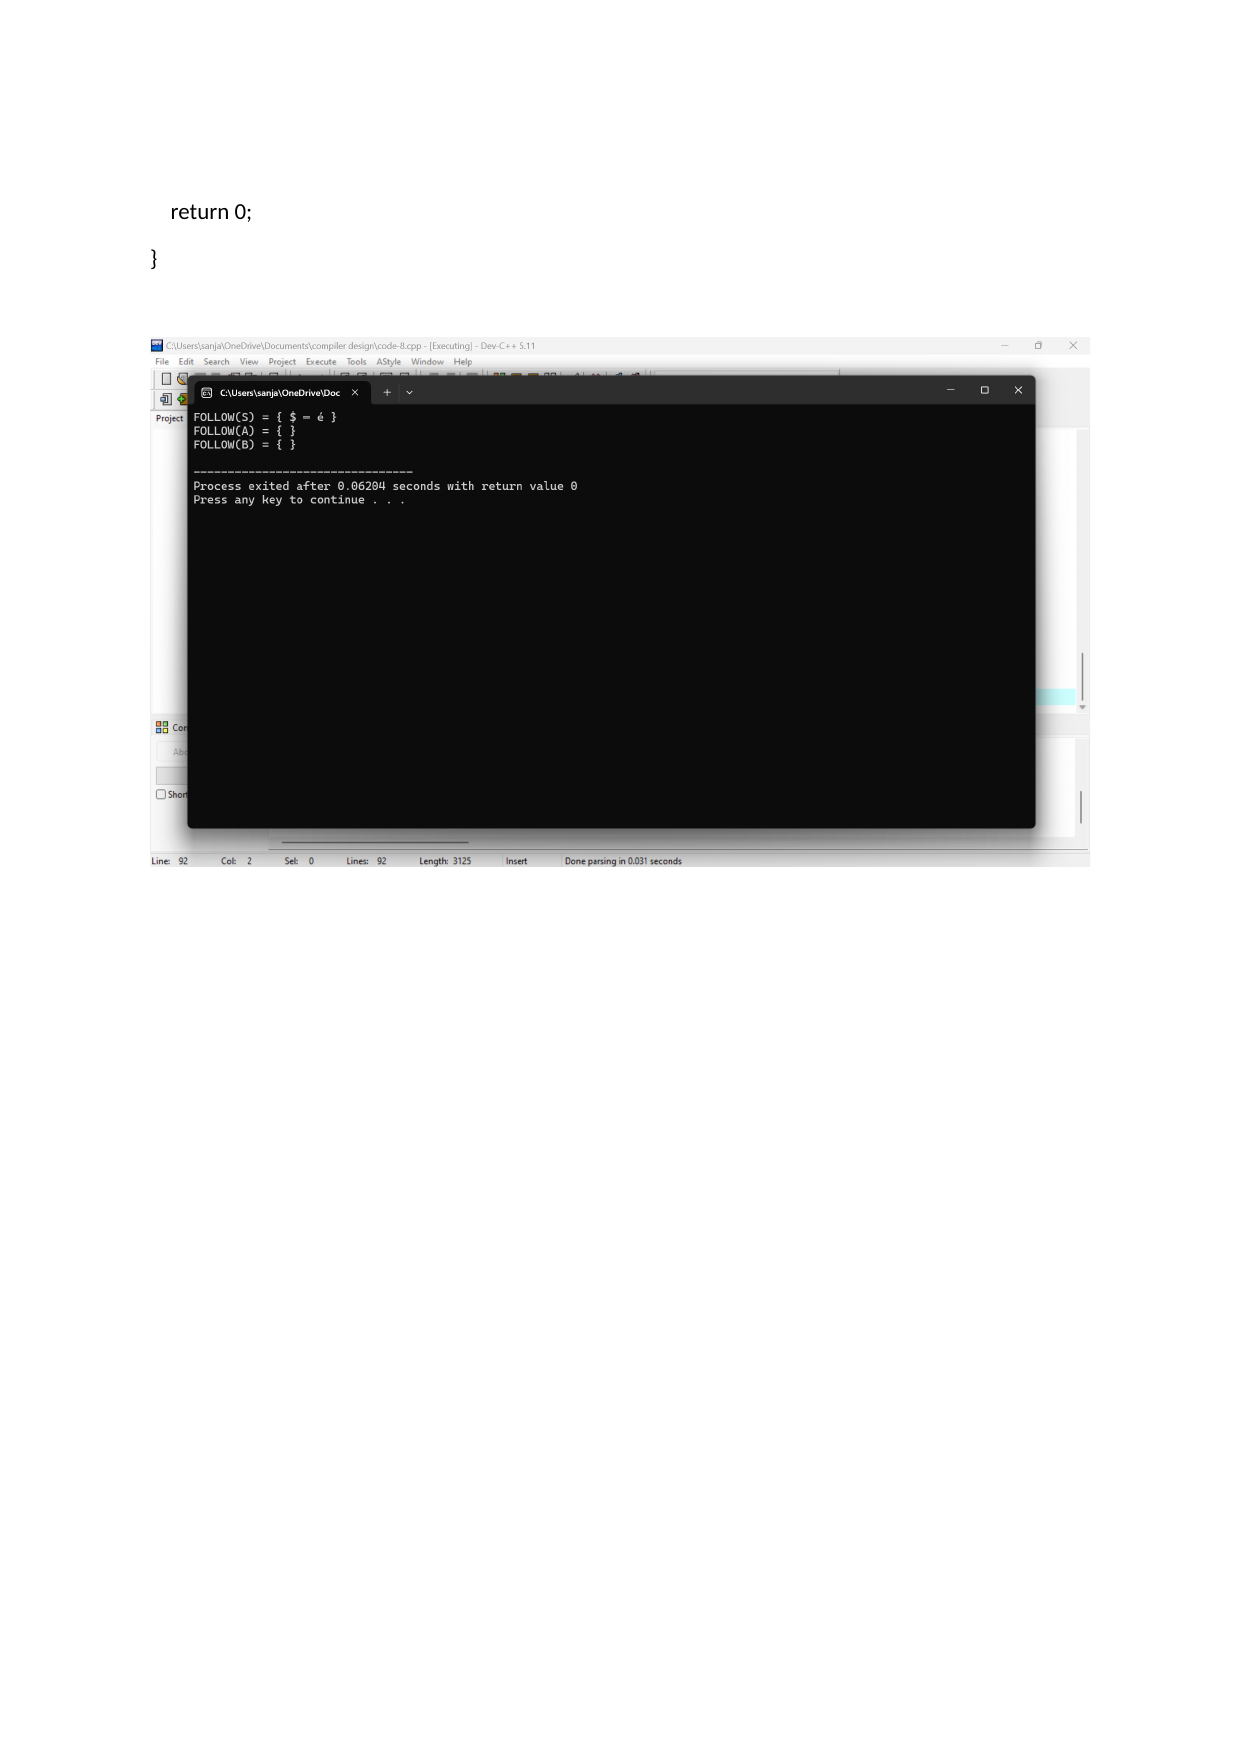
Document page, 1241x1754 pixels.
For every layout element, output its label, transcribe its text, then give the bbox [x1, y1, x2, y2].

picture [150, 337, 1091, 867]
text } [150, 244, 1090, 272]
text return 0; [150, 197, 1090, 225]
